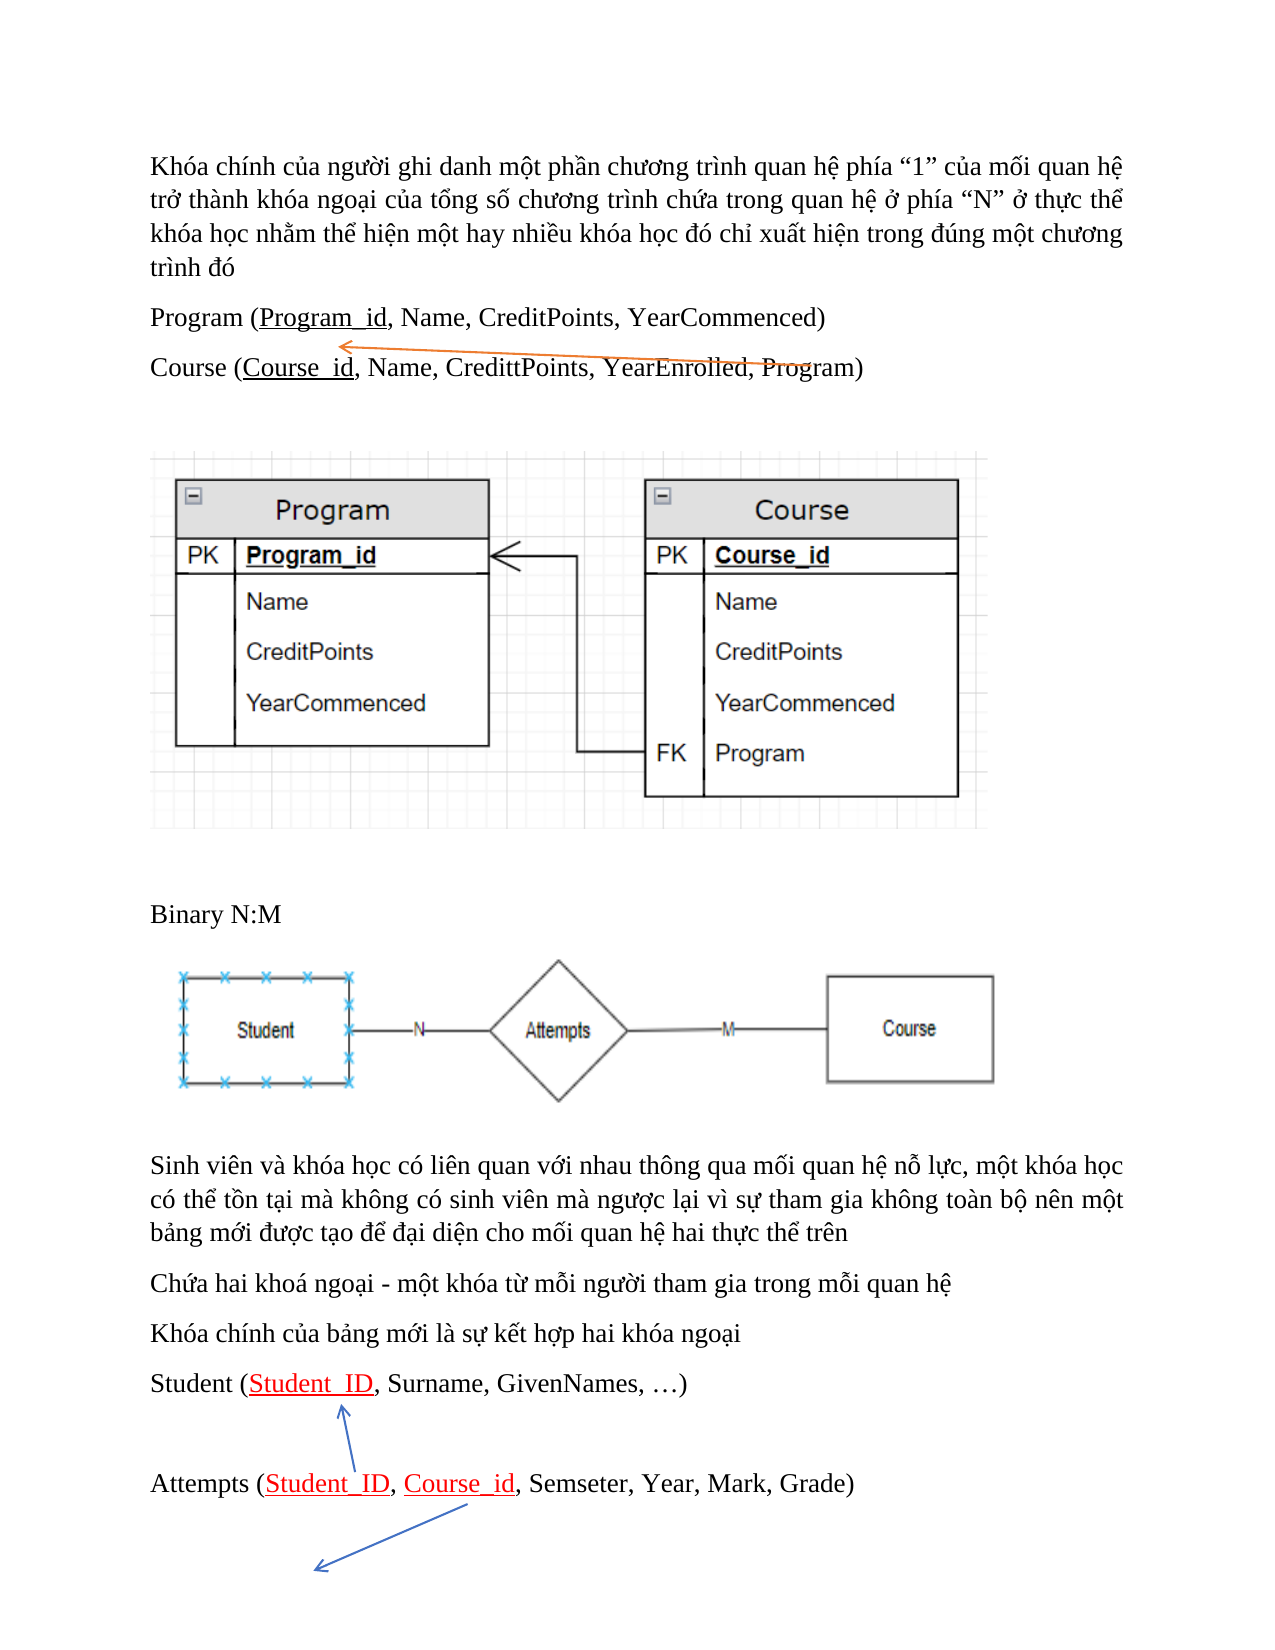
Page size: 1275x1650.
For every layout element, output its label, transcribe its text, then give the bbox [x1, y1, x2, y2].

picture [150, 948, 1012, 1131]
text Chứa hai khoá ngoại - một khóa từ mỗi người tham gia trong mỗi quan hệ [150, 1267, 1125, 1298]
text Program (Program_id, Name, CreditPoints, YearCommenced) [150, 301, 1125, 332]
text Student (Student_ID, Surname, GivenNames, …) [150, 1367, 1125, 1398]
picture [150, 451, 988, 829]
text Sinh viên và khóa học có liên quan với nhau thông qua mối quan hệ nỗ lực, một khóa học có thể tồn tại mà không có sinh viên mà ngược lại vì sự tham gia không toàn bộ nên một bảng mới được tạo để đại diện cho mối quan hệ hai thực thể trên [150, 1149, 1125, 1248]
text Khóa chính của bảng mới là sự kết hợp hai khóa ngoại [150, 1317, 1125, 1348]
text Course (Course_id, Name, CredittPoints, YearEnrolled, Program) [150, 351, 1125, 382]
text Attempts (Student_ID, Course_id, Semseter, Year, Mark, Grade) [150, 1467, 1125, 1499]
text Khóa chính của người ghi danh một phần chương trình quan hệ phía “1” của mối quan hệ trở thành khóa ngoại của tổng số chương trình chứa trong quan hệ ở phía “N” ở thực thể khóa học nhằm thể hiện một hay nhiều khóa học đó chỉ xuất hiện trong đúng một chương trình đó [150, 150, 1125, 282]
text Binary N:M [150, 898, 1125, 929]
